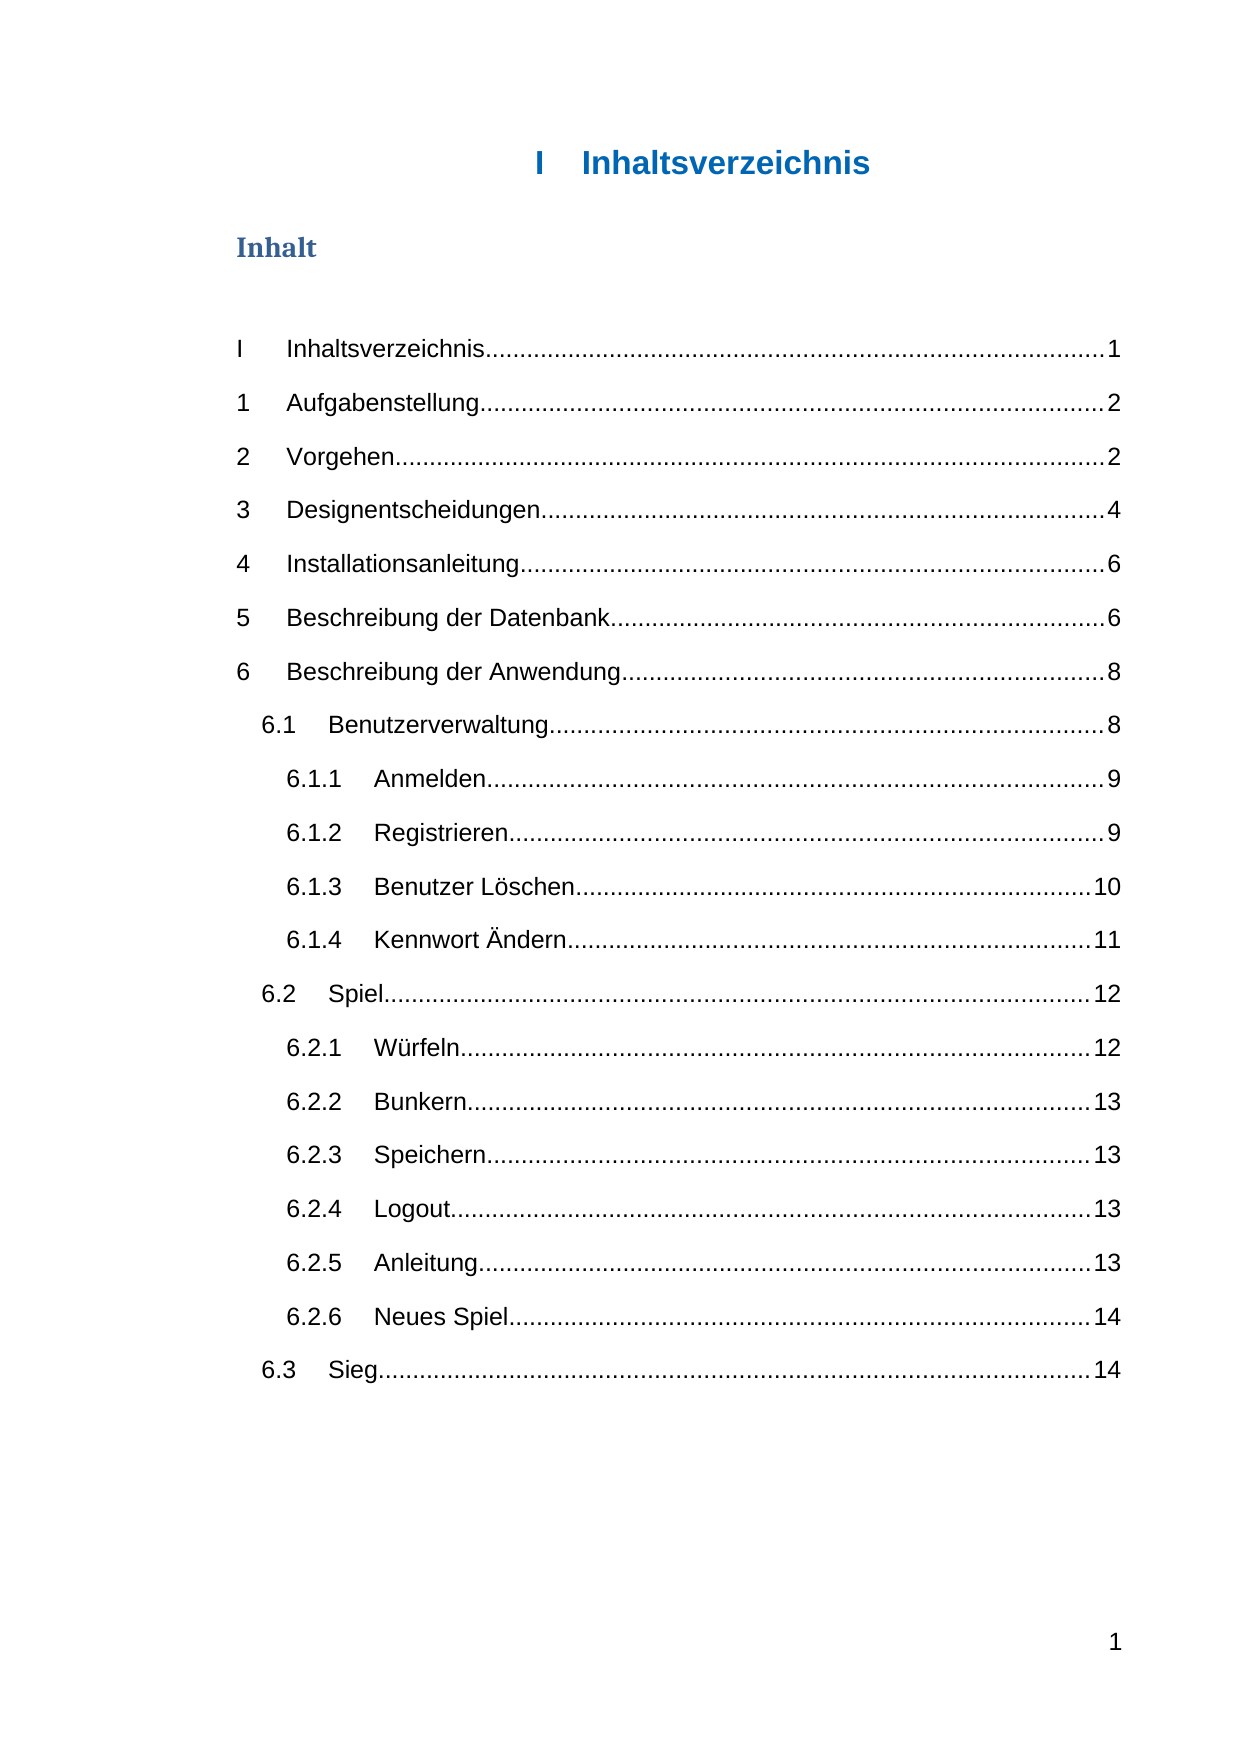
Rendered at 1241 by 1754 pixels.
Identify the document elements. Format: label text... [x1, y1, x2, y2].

title Inhaltsverzeichnis [292, 143, 1122, 182]
